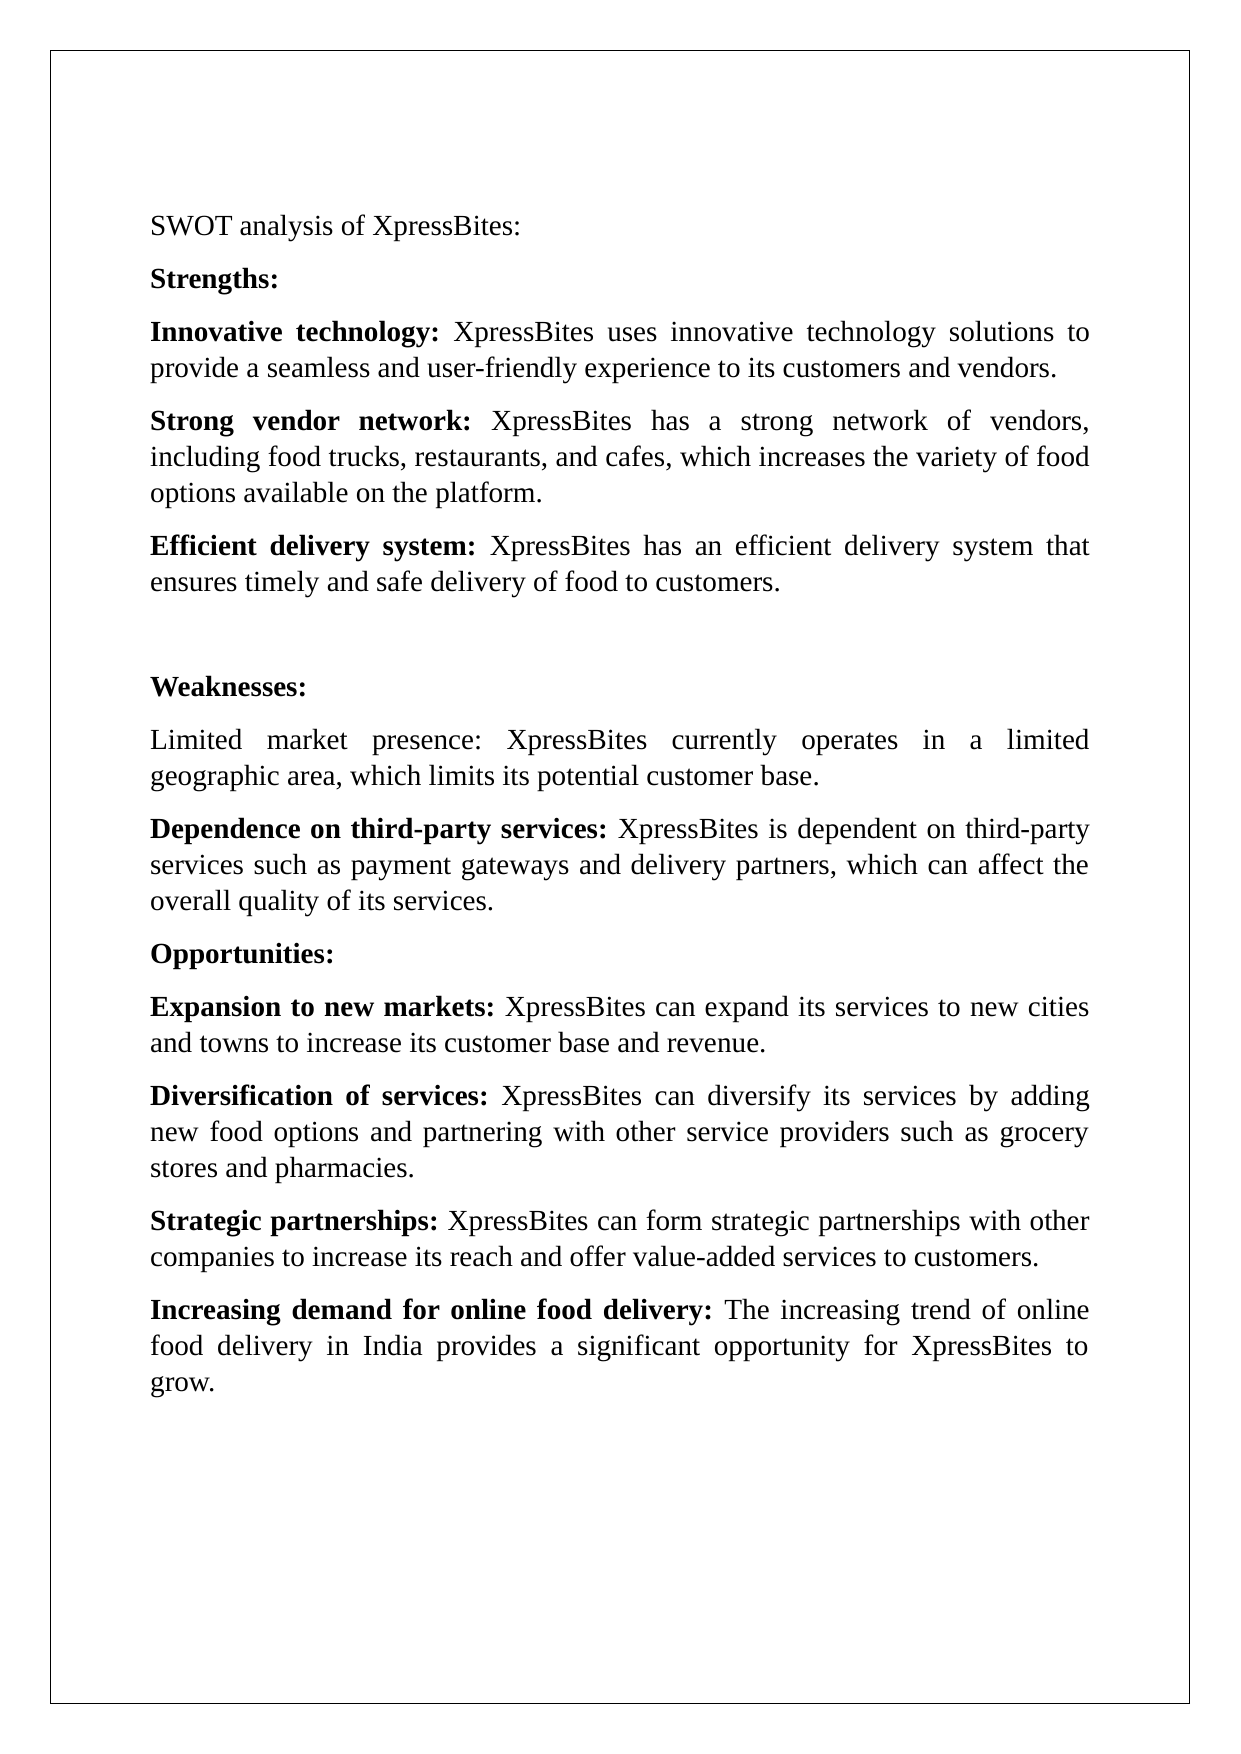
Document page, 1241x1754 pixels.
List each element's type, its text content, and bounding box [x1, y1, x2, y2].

text Expansion to new markets: XpressBites can expand its services to new cities and towns to increase its customer base and revenue. [150, 989, 1090, 1059]
text SWOT analysis of XpressBites: [150, 208, 1090, 242]
text Strong vendor network: XpressBites has a strong network of vendors, including food trucks, restaurants, and cafes, which increases the variety of food options available on the platform. [150, 403, 1090, 508]
text Innovative technology: XpressBites uses innovative technology solutions to provide a seamless and user-friendly experience to its customers and vendors. [150, 314, 1090, 383]
text Limited market presence: XpressBites currently operates in a limited geographic area, which limits its potential customer base. [150, 722, 1090, 792]
text Efficient delivery system: XpressBites has an efficient delivery system that ensures timely and safe delivery of food to customers. [150, 528, 1090, 597]
text Diversification of services: XpressBites can diversify its services by adding new food options and partnering with other service providers such as grocery stores and pharmacies. [150, 1078, 1090, 1184]
text Strategic partnerships: XpressBites can form strategic partnerships with other companies to increase its reach and offer value-added services to customers. [150, 1203, 1090, 1273]
text Dependence on third-party services: XpressBites is dependent on third-party services such as payment gateways and delivery partners, which can affect the overall quality of its services. [150, 811, 1090, 917]
text Weaknesses: [150, 669, 1090, 703]
text Increasing demand for online food delivery: The increasing trend of online food delivery in India provides a significant opportunity for XpressBites to grow. [150, 1292, 1090, 1398]
text Strengths: [150, 261, 1090, 294]
text Opportunities: [150, 936, 1090, 970]
